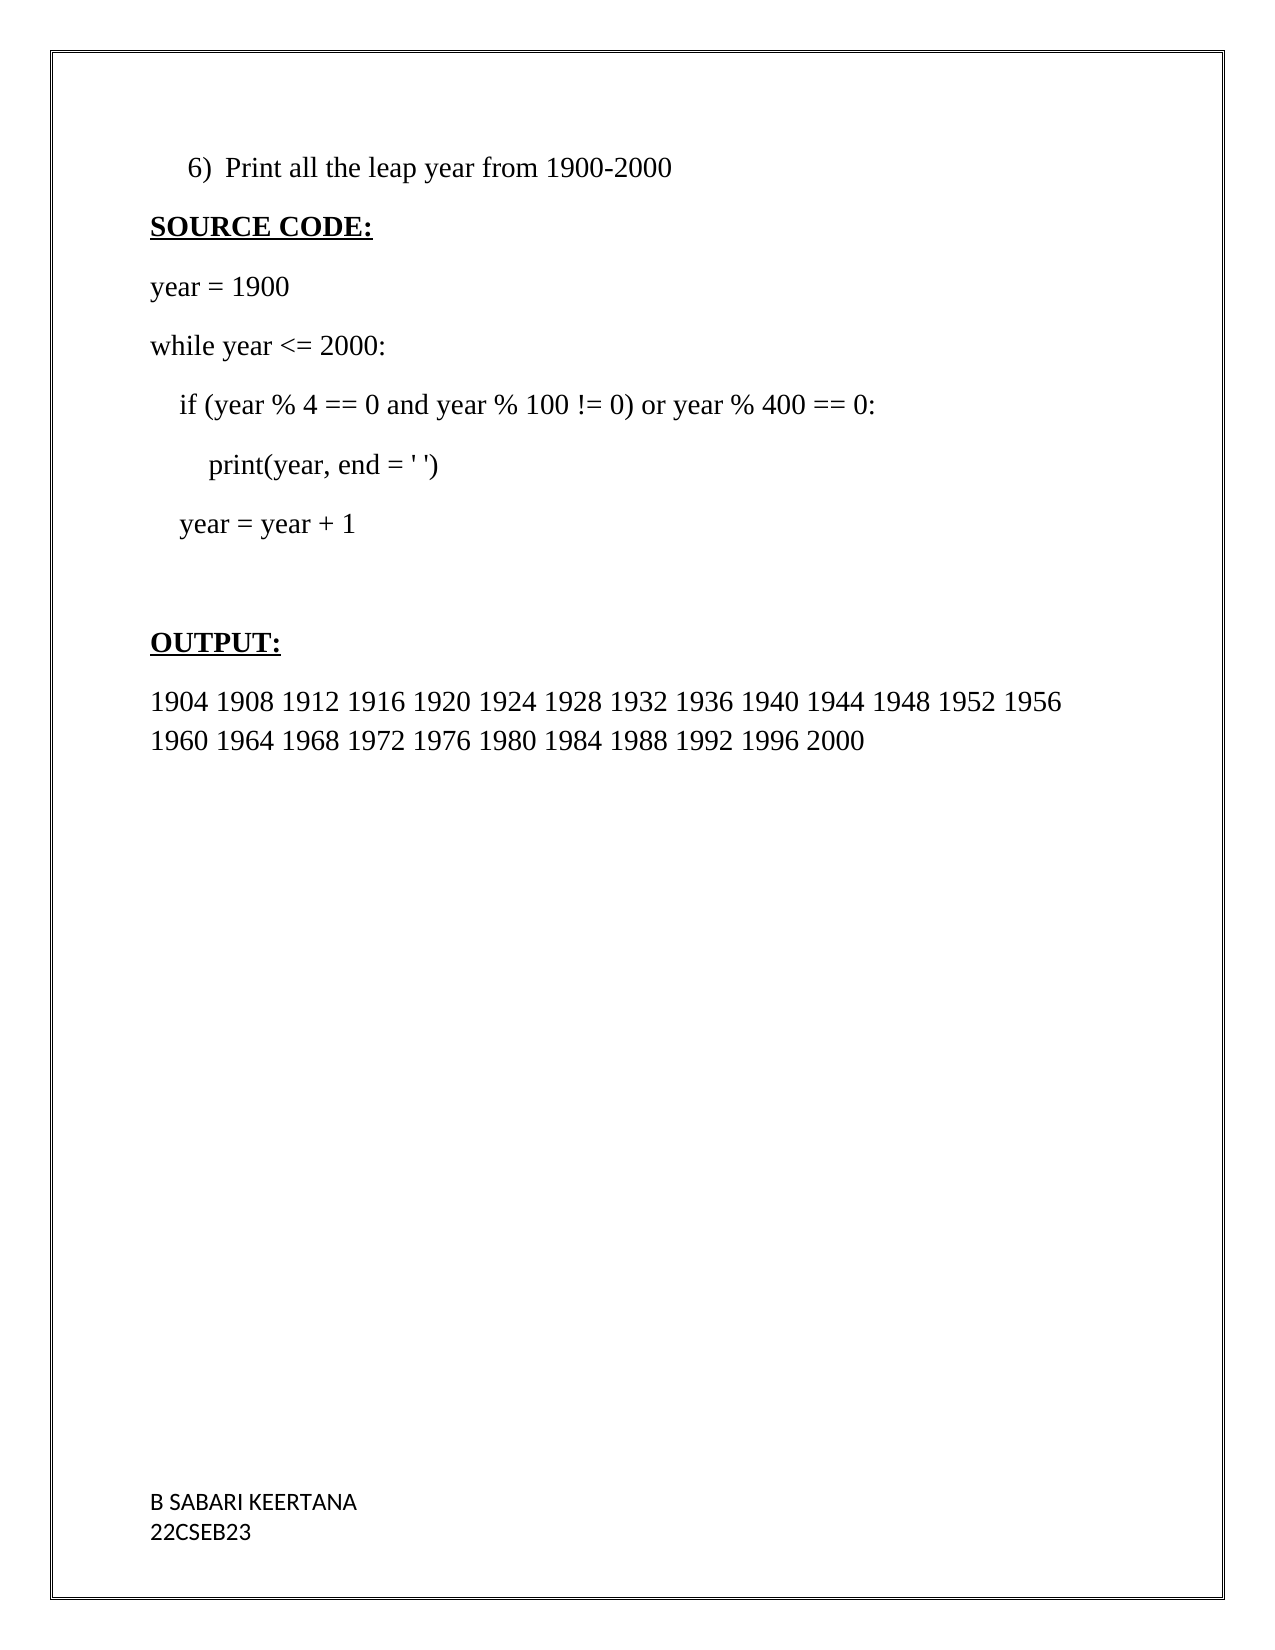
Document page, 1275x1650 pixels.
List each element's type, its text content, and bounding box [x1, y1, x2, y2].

text year = year + 1 [150, 506, 1125, 540]
text year = 1900 [150, 269, 1125, 302]
text if (year % 4 == 0 and year % 100 != 0) or year % 400 == 0: [150, 387, 1125, 421]
text 1904 1908 1912 1916 1920 1924 1928 1932 1936 1940 1944 1948 1952 1956 1960 1964 1968 1972 1976 1980 1984 1988 1992 1996 2000 [150, 684, 1125, 756]
text while year <= 2000: [150, 328, 1125, 362]
text SOURCE CODE: [150, 209, 1125, 243]
list Print all the leap year from 1900-2000 [187, 150, 1125, 183]
text print(year, end = ' ') [150, 447, 1125, 480]
text OUTPUT: [150, 625, 1125, 658]
